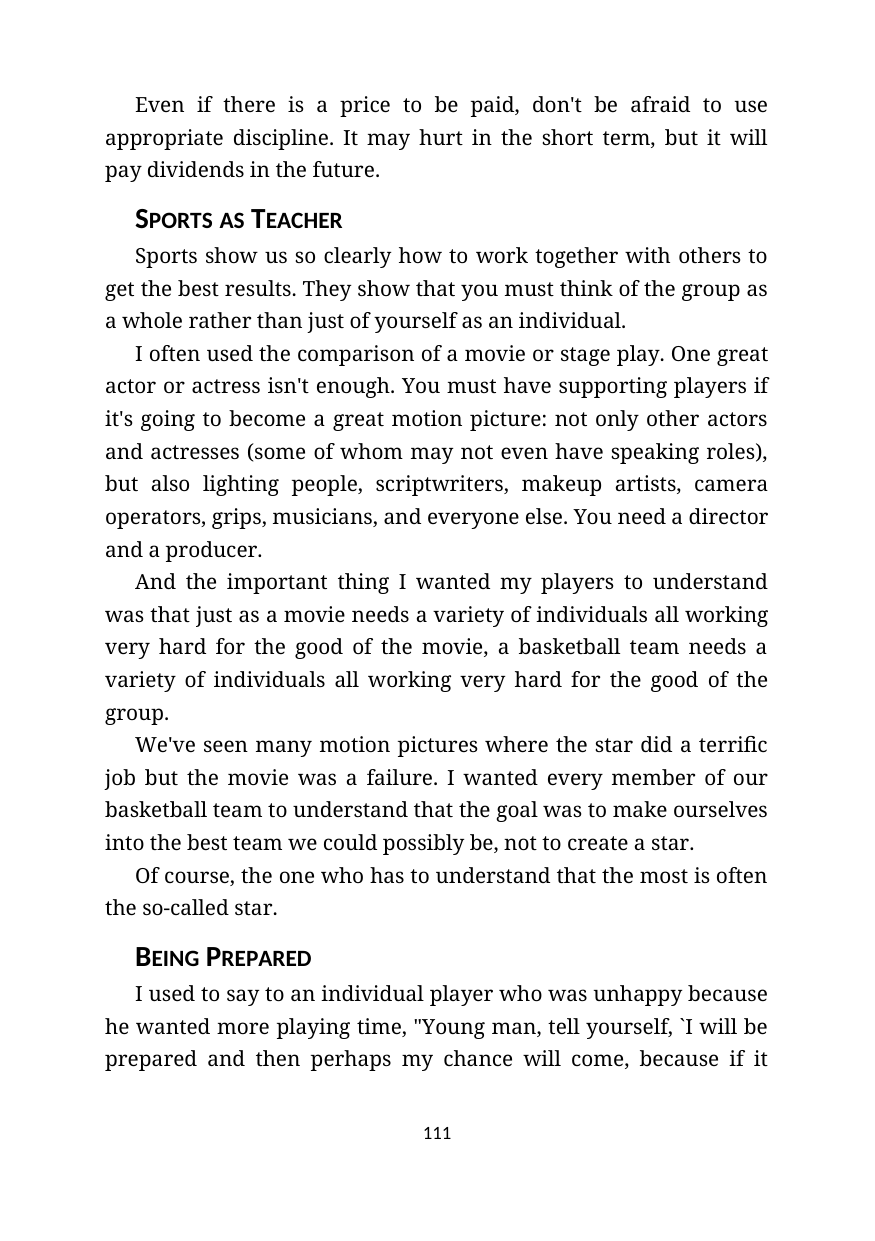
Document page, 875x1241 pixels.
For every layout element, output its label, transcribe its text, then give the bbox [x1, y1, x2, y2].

text I often used the comparison of a movie or stage play. One great actor or actress isn't enough. You must have supporting players if it's going to become a great motion picture: not only other actors and actresses (some of whom may not even have speaking roles), but also lighting people, scriptwriters, makeup artists, camera operators, grips, musicians, and everyone else. You need a director and a producer. [105, 339, 769, 563]
text We've seen many motion pictures where the star did a terrific job but the movie was a failure. I wanted every member of our basketball team to understand that the goal was to make ourselves into the best team we could possibly be, not to create a star. [105, 730, 769, 857]
text Even if there is a price to be paid, don't be afraid to use appropriate discipline. It may hurt in the short term, but it will pay dividends in the future. [105, 90, 769, 184]
subtitle Sports as Teacher [105, 200, 769, 236]
text Of course, the one who has to understand that the most is often the so-called star. [105, 861, 769, 922]
subtitle Being Prepared [105, 938, 769, 974]
text And the important thing I wanted my players to understand was that just as a movie needs a variety of individuals all working very hard for the good of the movie, a basketball team needs a variety of individuals all working very hard for the good of the group. [105, 567, 769, 726]
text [105, 979, 769, 1073]
text Sports show us so clearly how to work together with others to get the best results. They show that you must think of the group as a whole rather than just of yourself as an individual. [105, 241, 769, 335]
